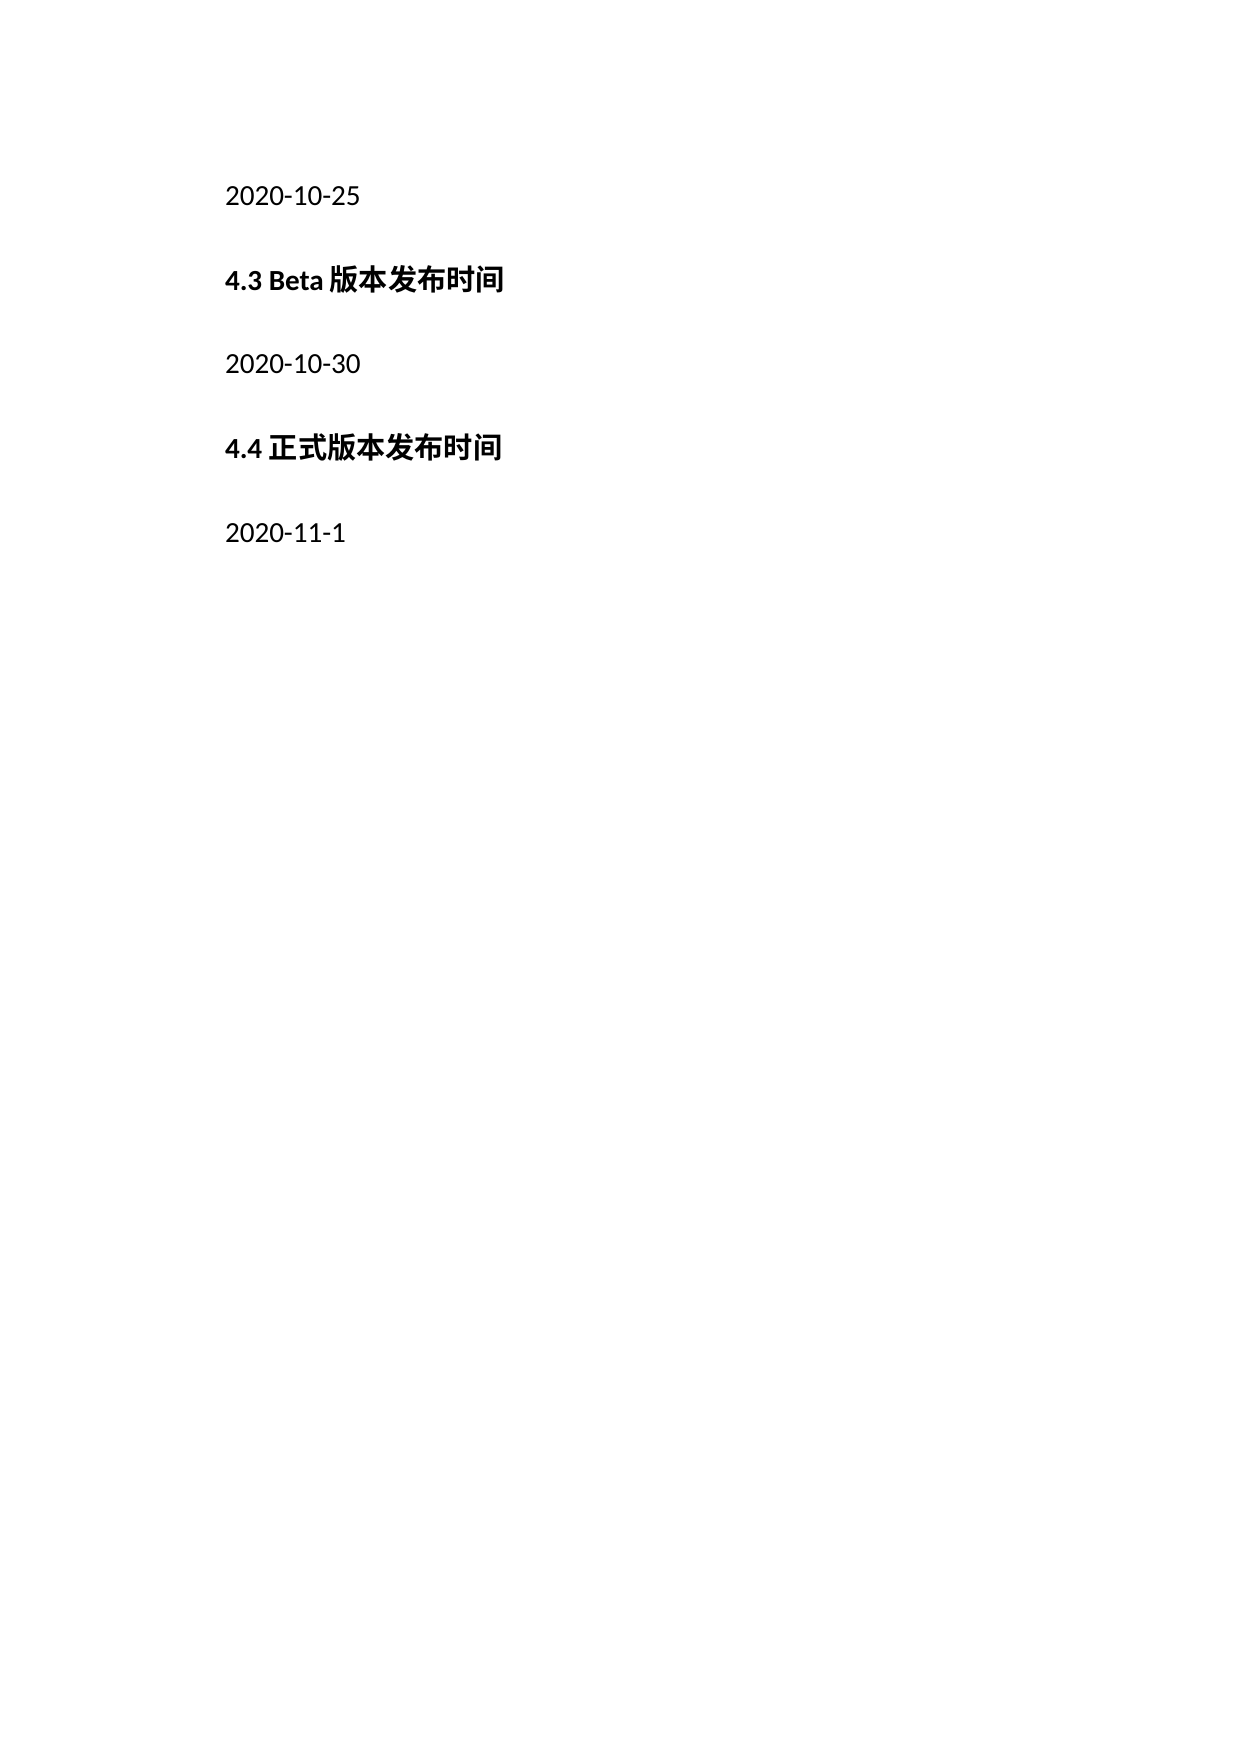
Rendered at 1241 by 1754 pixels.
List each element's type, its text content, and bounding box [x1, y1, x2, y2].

list 4.4 正式版本发布时间 [225, 414, 1053, 479]
list 2020-10-25 [225, 162, 1053, 227]
list 2020-10-30 [225, 331, 1053, 396]
list 2020-11-1 [225, 500, 1053, 565]
list 4.3 Beta版本发布时间 [225, 245, 1053, 310]
